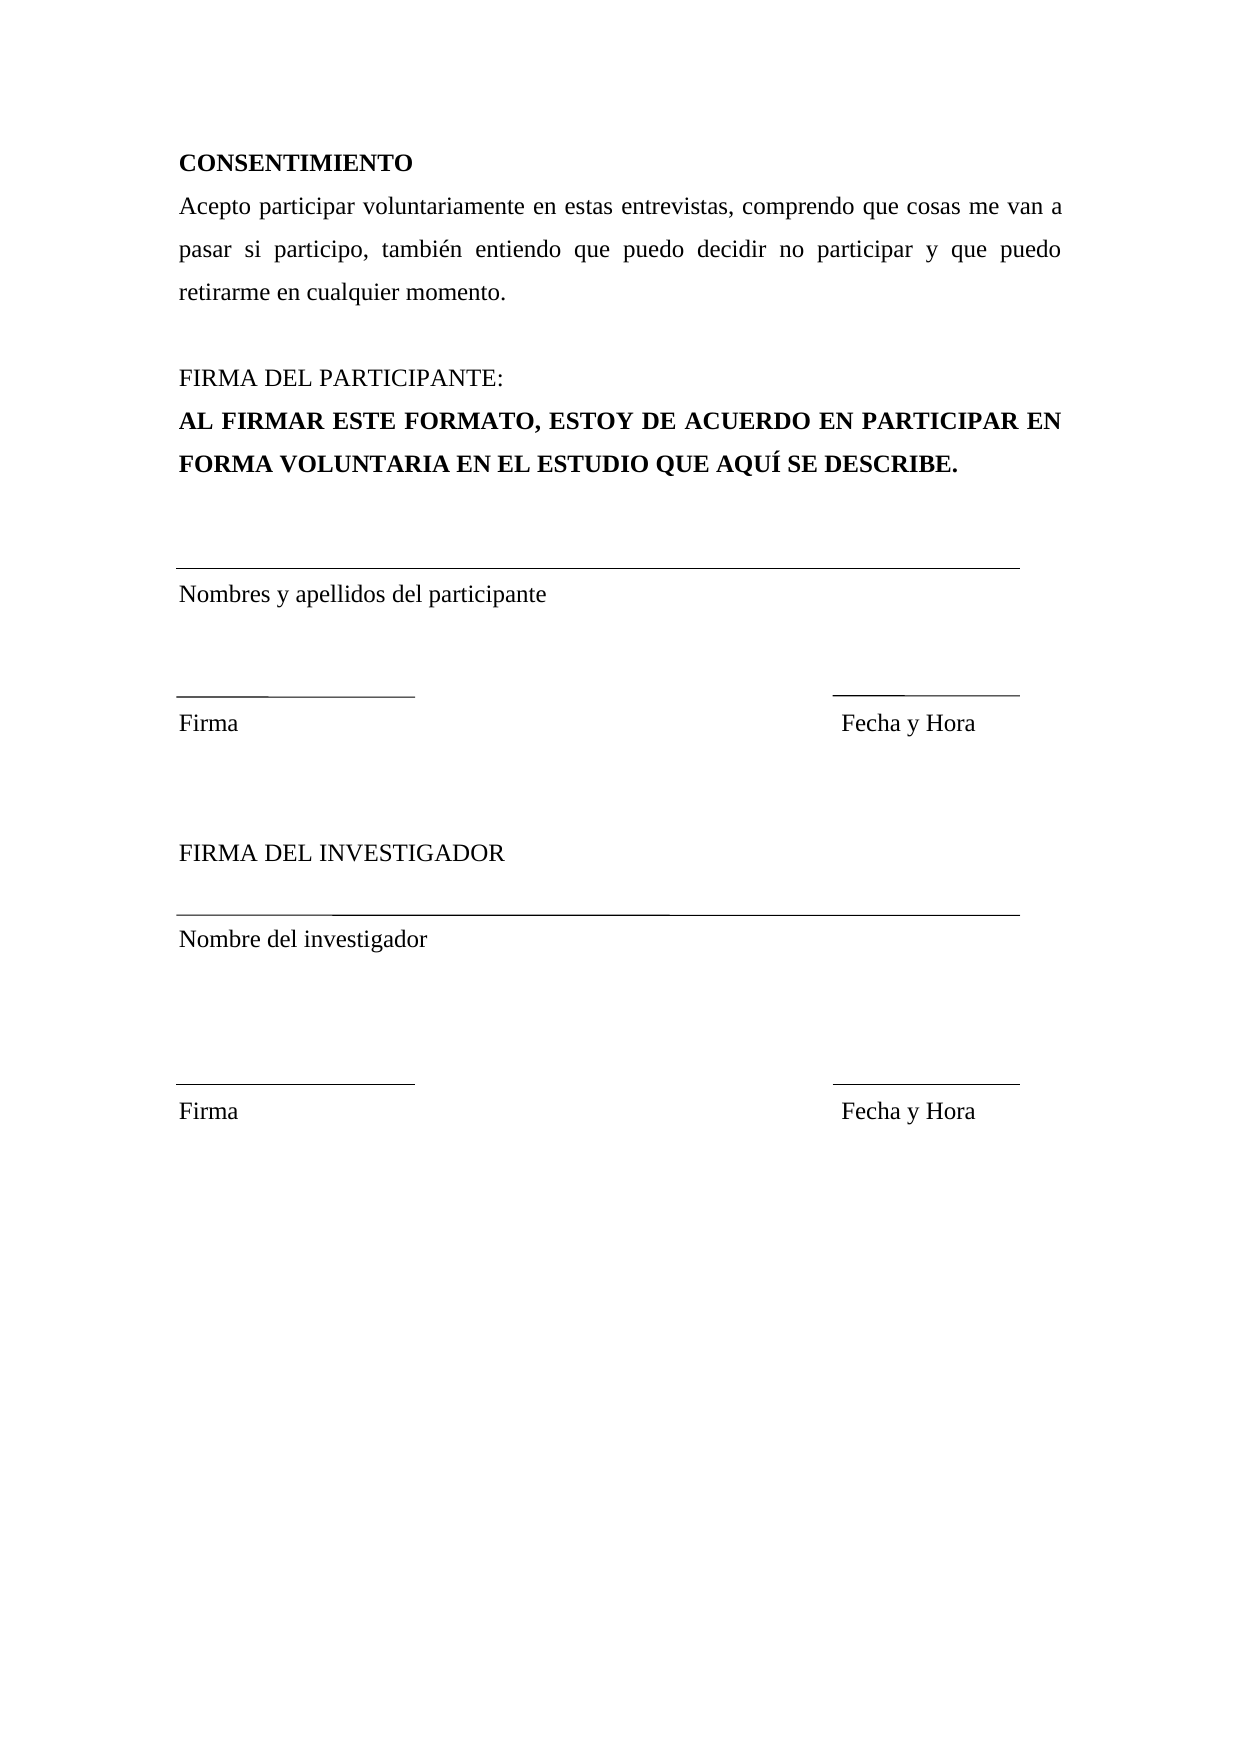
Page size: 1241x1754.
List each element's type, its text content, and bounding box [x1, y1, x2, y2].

text Firma Fecha y Hora [179, 708, 1063, 737]
text CONSENTIMIENTO [179, 148, 1063, 176]
text Nombres y apellidos del participante [179, 579, 1063, 608]
text Nombre del investigador [179, 924, 1063, 953]
text AL FIRMAR ESTE FORMATO, ESTOY DE ACUERDO EN PARTICIPAR EN FORMA VOLUNTARIA EN EL ESTUDIO QUE AQUÍ SE DESCRIBE. [179, 406, 1063, 478]
text Firma Fecha y Hora [179, 1096, 1063, 1125]
text FIRMA DEL INVESTIGADOR [179, 838, 1063, 866]
text FIRMA DEL PARTICIPANTE: [179, 363, 1063, 392]
text Acepto participar voluntariamente en estas entrevistas, comprendo que cosas me van a pasar si participo, también entiendo que puedo decidir no participar y que puedo retirarme en cualquier momento. [179, 191, 1063, 306]
